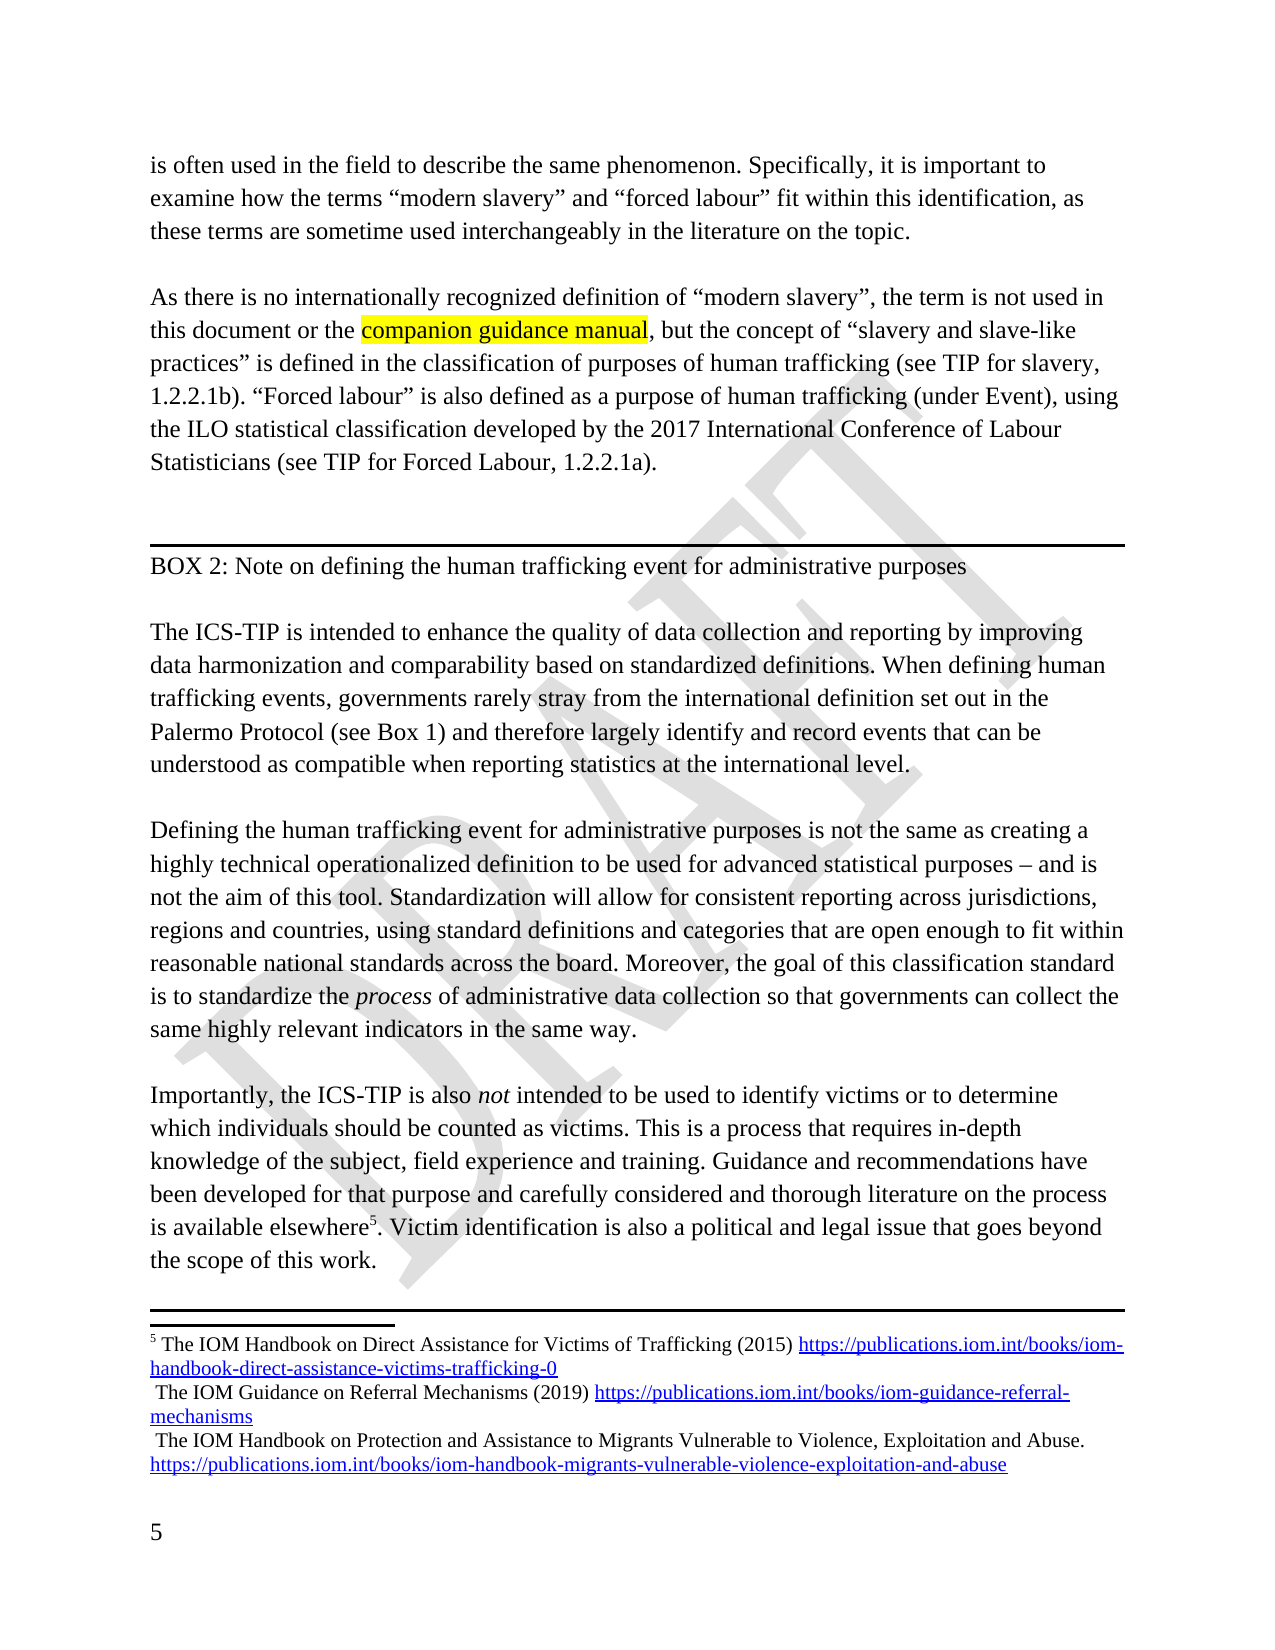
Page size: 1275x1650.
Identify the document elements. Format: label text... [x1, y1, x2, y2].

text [150, 150, 1125, 245]
text Defining the human trafficking event for administrative purposes is not the same as creating a highly technical operationalized definition to be used for advanced statistical purposes – and is not the aim of this tool. Standardization will allow for consistent reporting across jurisdictions, regions and countries, using standard definitions and categories that are open enough to fit within reasonable national standards across the board. Moreover, the goal of this classification standard is to standardize the process of administrative data collection so that governments can collect the same highly relevant indicators in the same way. [150, 816, 1125, 1042]
text The ICS-TIP is intended to enhance the quality of data collection and reporting by improving data harmonization and comparability based on standardized definitions. When defining human trafficking events, governments rarely stray from the international definition set out in the Palermo Protocol (see Box 1) and therefore largely identify and record events that can be understood as compatible when reporting statistics at the international level. [150, 617, 1125, 778]
text As there is no internationally recognized definition of “modern slavery”, the term is not used in this document or the companion guidance manual, but the concept of “slavery and slave-like practices” is defined in the classification of purposes of human trafficking (see TIP for slavery, 1.2.2.1b). “Forced labour” is also defined as a purpose of human trafficking (under Event), using the ILO statistical classification developed by the 2017 International Conference of Labour Statisticians (see TIP for Forced Labour, 1.2.2.1a). [150, 282, 1125, 476]
text Importantly, the ICS-TIP is also not intended to be used to identify victims or to determine which individuals should be counted as victims. This is a process that requires in-depth knowledge of the subject, field experience and training. Guidance and recommendations have been developed for that purpose and carefully considered and thorough literature on the process is available elsewhere. Victim identification is also a political and legal issue that goes beyond the scope of this work. [150, 1080, 1125, 1274]
text BOX 2: Note on defining the human trafficking event for administrative purposes [150, 551, 1125, 580]
